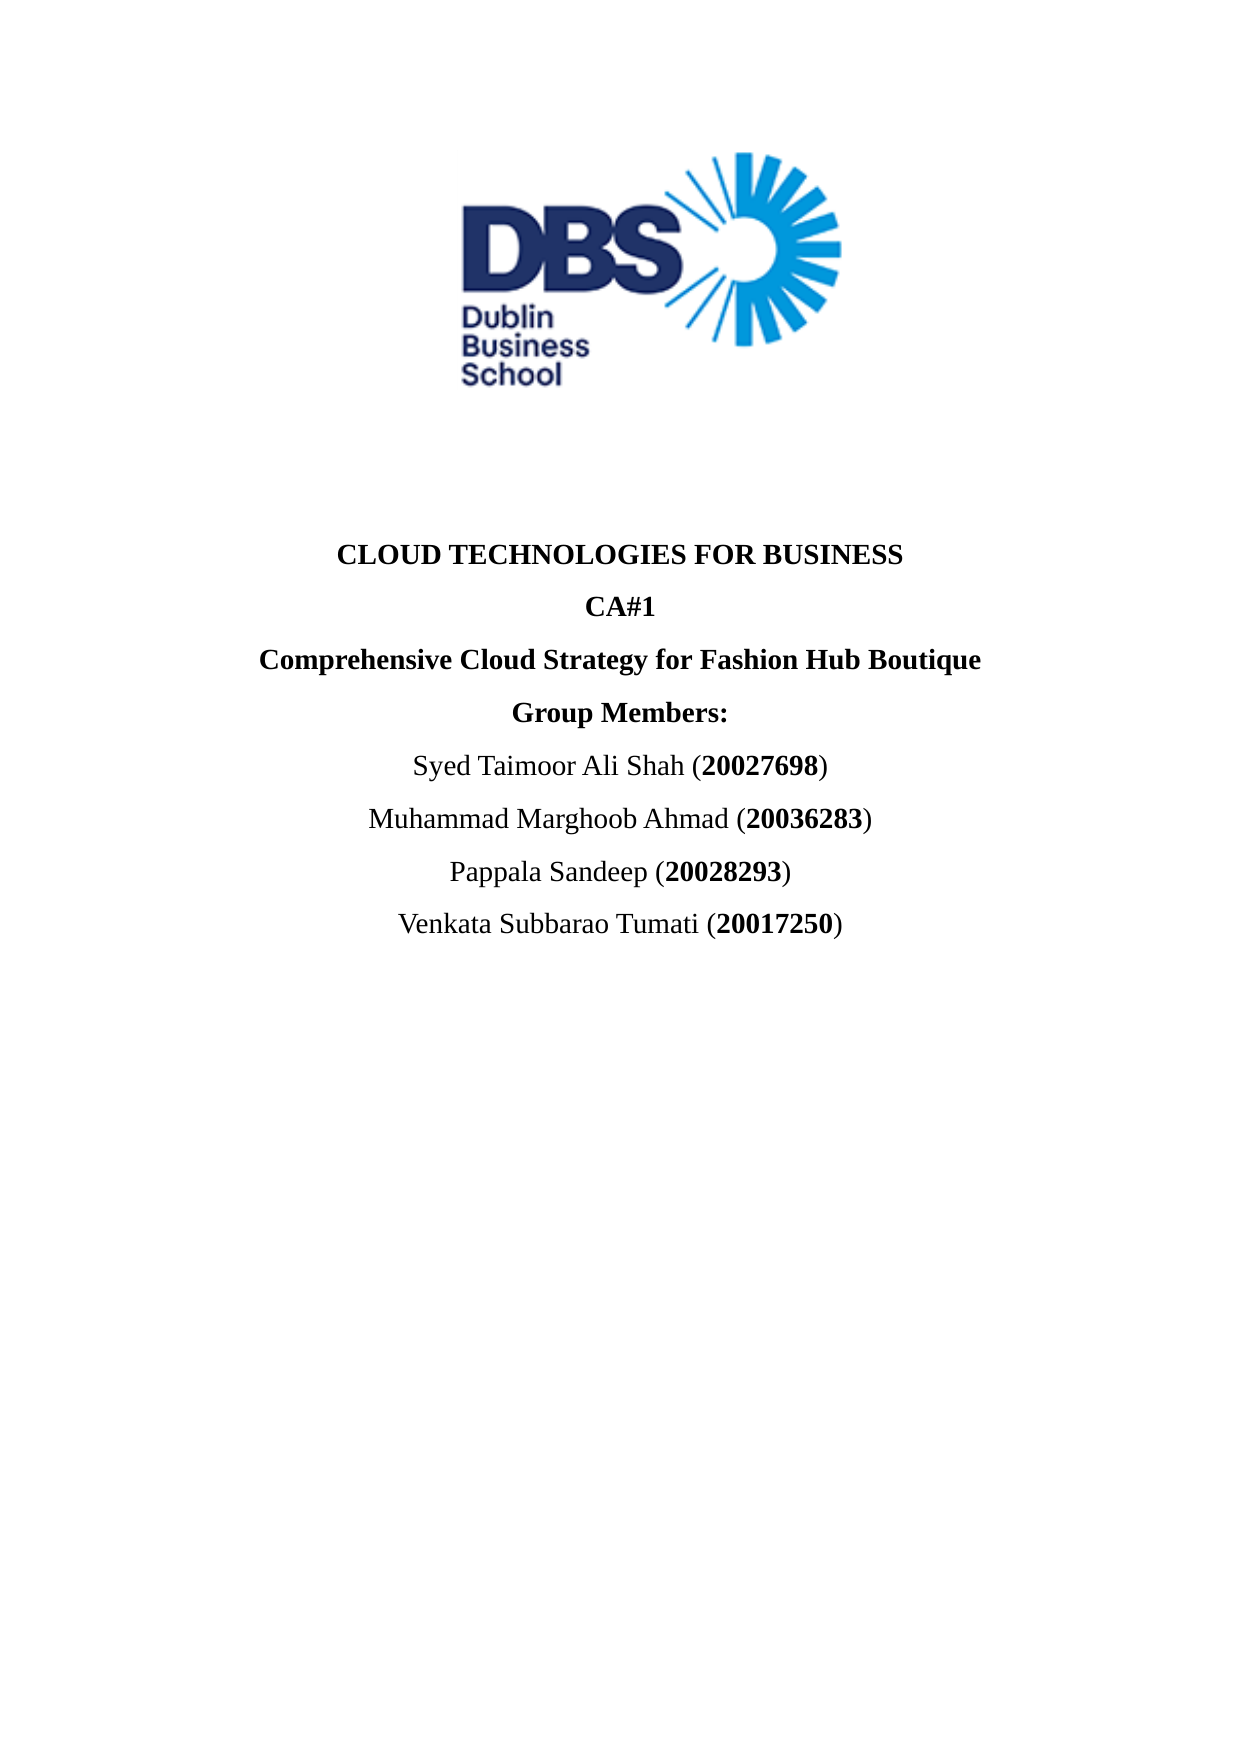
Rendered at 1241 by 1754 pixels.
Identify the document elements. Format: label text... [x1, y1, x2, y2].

text Venkata Subbarao Tumati (20017250) [150, 906, 1090, 940]
text Pappala Sandeep (20028293) [150, 854, 1090, 887]
text CA#1 [150, 589, 1090, 623]
text Comprehensive Cloud Strategy for Fashion Hub Boutique [150, 642, 1090, 676]
text Syed Taimoor Ali Shah (20027698) [150, 748, 1090, 782]
picture [456, 150, 844, 390]
text Group Members: [150, 695, 1090, 729]
text CLOUD TECHNOLOGIES FOR BUSINESS [150, 537, 1090, 570]
text Muhammad Marghoob Ahmad (20036283) [150, 801, 1090, 834]
